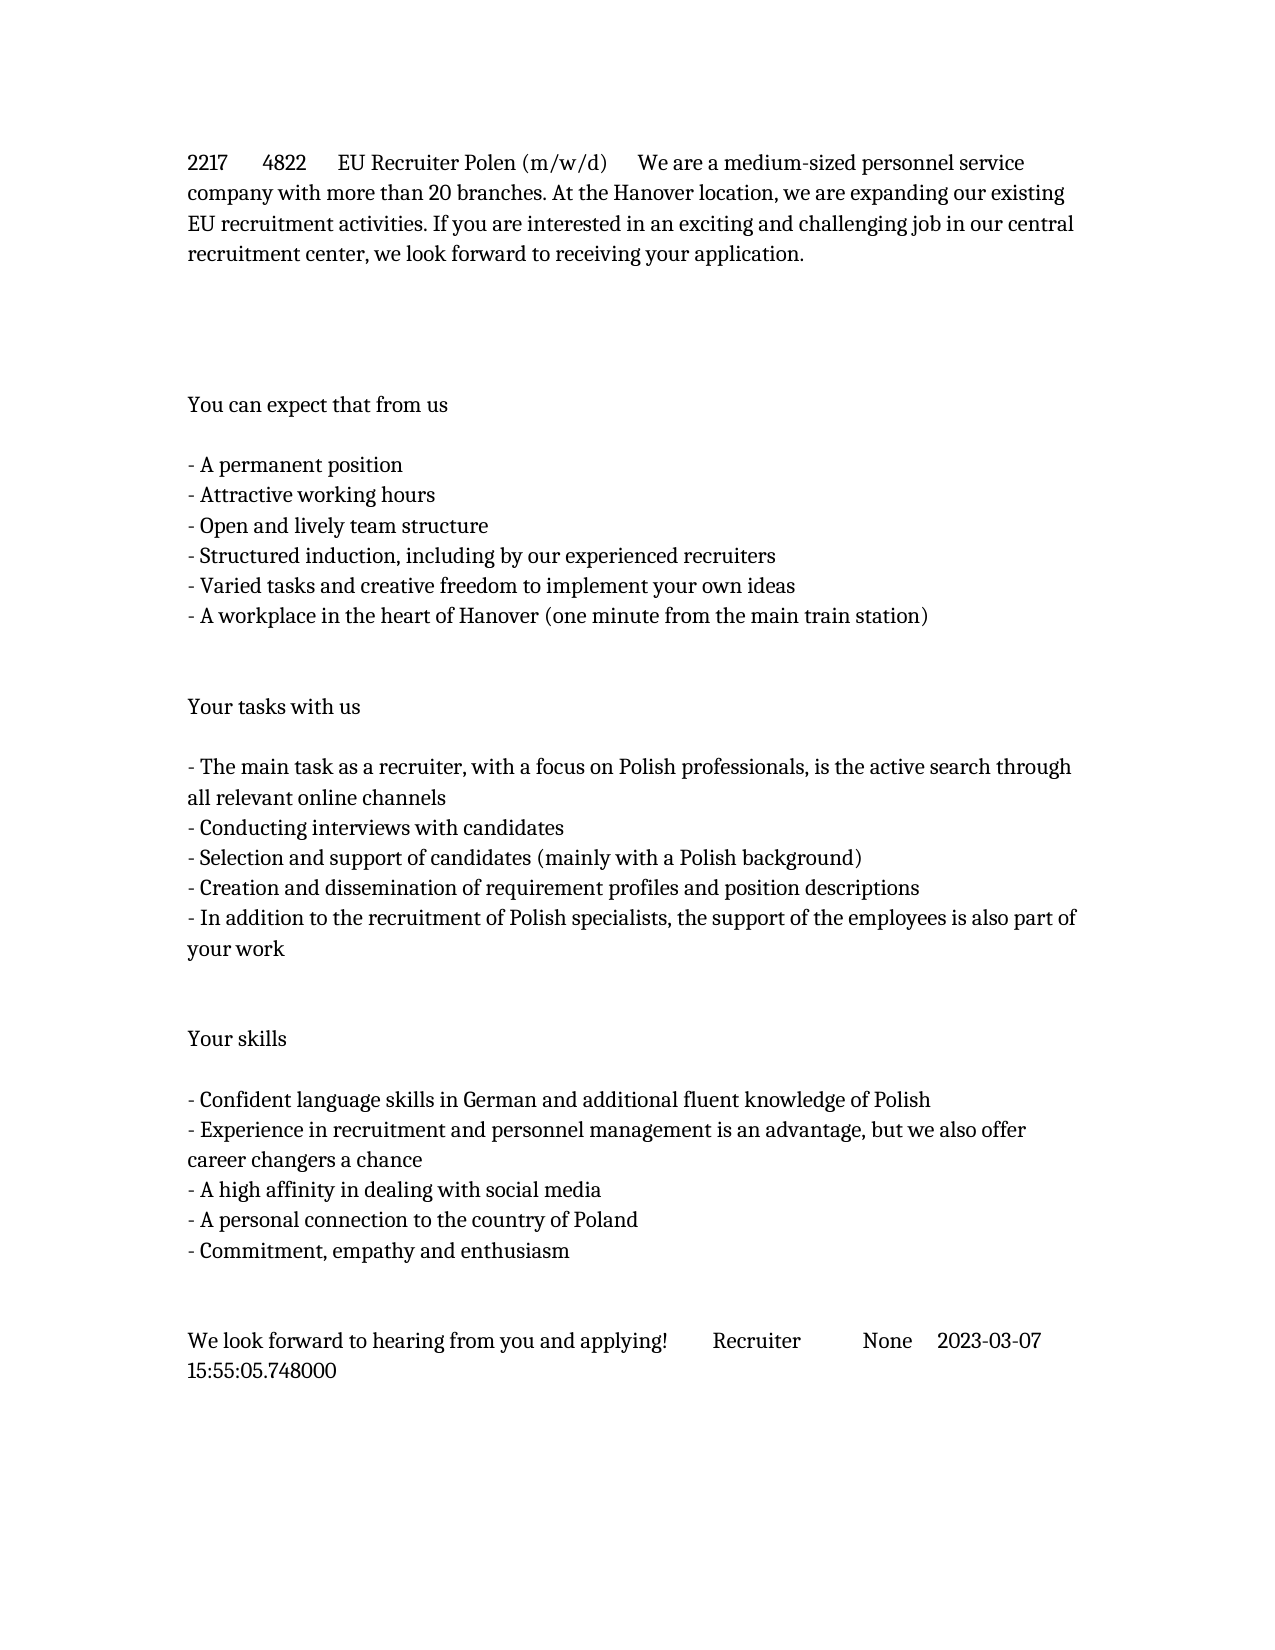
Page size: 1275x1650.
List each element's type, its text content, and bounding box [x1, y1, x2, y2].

text 2217 4822 EU Recruiter Polen (m/w/d) We are a medium-sized personnel service company with more than 20 branches. At the Hanover location, we are expanding our existing EU recruitment activities. If you are interested in an exciting and challenging job in our central recruitment center, we look forward to receiving your application. You can expect that from us - A permanent position - Attractive working hours - Open and lively team structure - Structured induction, including by our experienced recruiters - Varied tasks and creative freedom to implement your own ideas - A workplace in the heart of Hanover (one minute from the main train station) Your tasks with us - The main task as a recruiter, with a focus on Polish professionals, is the active search through all relevant online channels - Conducting interviews with candidates - Selection and support of candidates (mainly with a Polish background) - Creation and dissemination of requirement profiles and position descriptions - In addition to the recruitment of Polish specialists, the support of the employees is also part of your work Your skills - Confident language skills in German and additional fluent knowledge of Polish - Experience in recruitment and personnel management is an advantage, but we also offer career changers a chance - A high affinity in dealing with social media - A personal connection to the country of Poland - Commitment, empathy and enthusiasm We look forward to hearing from you and applying! Recruiter None 2023-03-07 15:55:05.748000 [187, 150, 1087, 1415]
